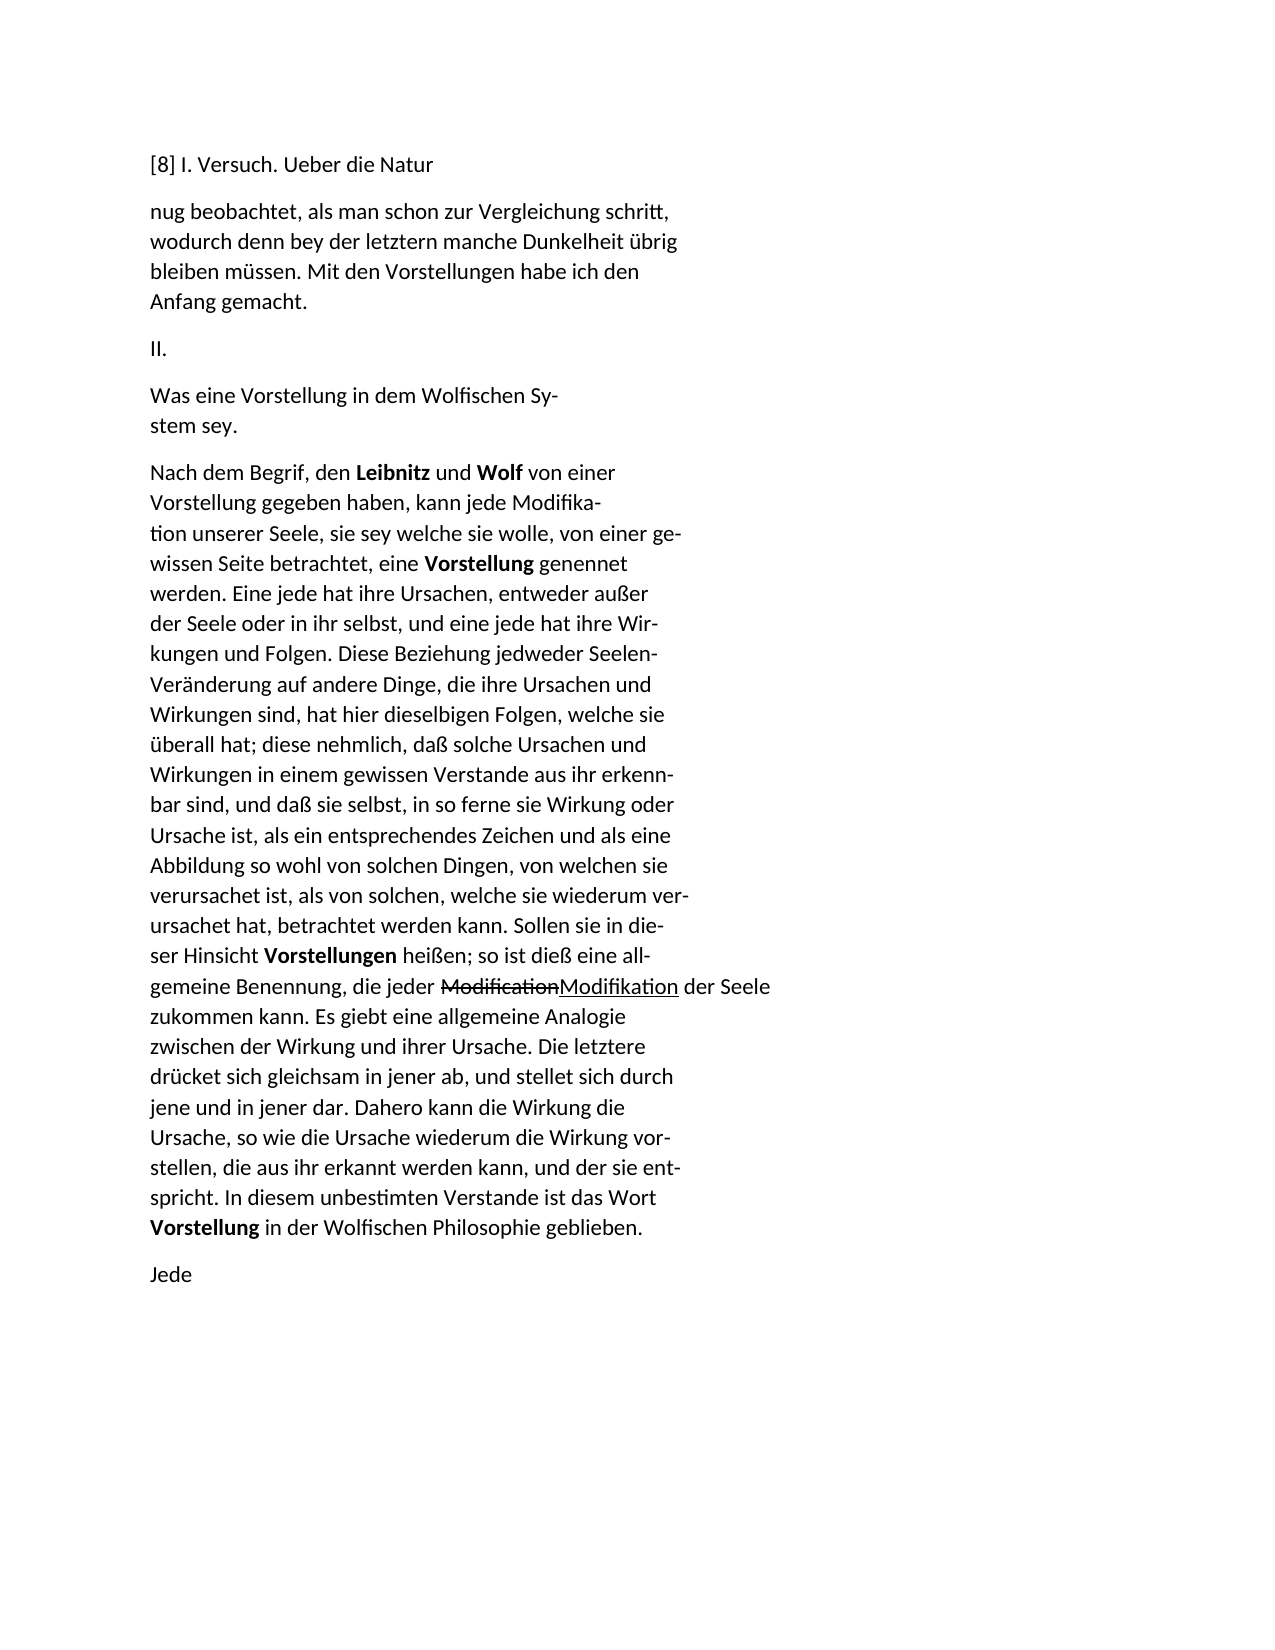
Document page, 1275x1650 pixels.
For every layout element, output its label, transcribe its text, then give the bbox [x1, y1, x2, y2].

text Jede [150, 1260, 1125, 1288]
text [150, 150, 1125, 178]
text II. [150, 334, 1125, 362]
text Nach dem Begrif, den Leibnitz und Wolf von einer Vorstellung gegeben haben, kann jede Modifika- tion unserer Seele, sie sey welche sie wolle, von einer ge- wissen Seite betrachtet, eine Vorstellung genennet werden. Eine jede hat ihre Ursachen, entweder außer der Seele oder in ihr selbst, und eine jede hat ihre Wir- kungen und Folgen. Diese Beziehung jedweder Seelen- Veränderung auf andere Dinge, die ihre Ursachen und Wirkungen sind, hat hier dieselbigen Folgen, welche sie überall hat; diese nehmlich, daß solche Ursachen und Wirkungen in einem gewissen Verstande aus ihr erkenn- bar sind, und daß sie selbst, in so ferne sie Wirkung oder Ursache ist, als ein entsprechendes Zeichen und als eine Abbildung so wohl von solchen Dingen, von welchen sie verursachet ist, als von solchen, welche sie wiederum ver- ursachet hat, betrachtet werden kann. Sollen sie in die- ser Hinsicht Vorstellungen heißen; so ist dieß eine all- gemeine Benennung, die jeder ModificationModifikation der Seele zukommen kann. Es giebt eine allgemeine Analogie zwischen der Wirkung und ihrer Ursache. Die letztere drücket sich gleichsam in jener ab, und stellet sich durch jene und in jener dar. Dahero kann die Wirkung die Ursache, so wie die Ursache wiederum die Wirkung vor- stellen, die aus ihr erkannt werden kann, und der sie ent- spricht. In diesem unbestimten Verstande ist das Wort Vorstellung in der Wolfischen Philosophie geblieben. [150, 458, 1125, 1242]
text Was eine Vorstellung in dem Wolfischen Sy- stem sey. [150, 381, 1125, 439]
text nug beobachtet, als man schon zur Vergleichung schritt, wodurch denn bey der letztern manche Dunkelheit übrig bleiben müssen. Mit den Vorstellungen habe ich den Anfang gemacht. [150, 197, 1125, 316]
